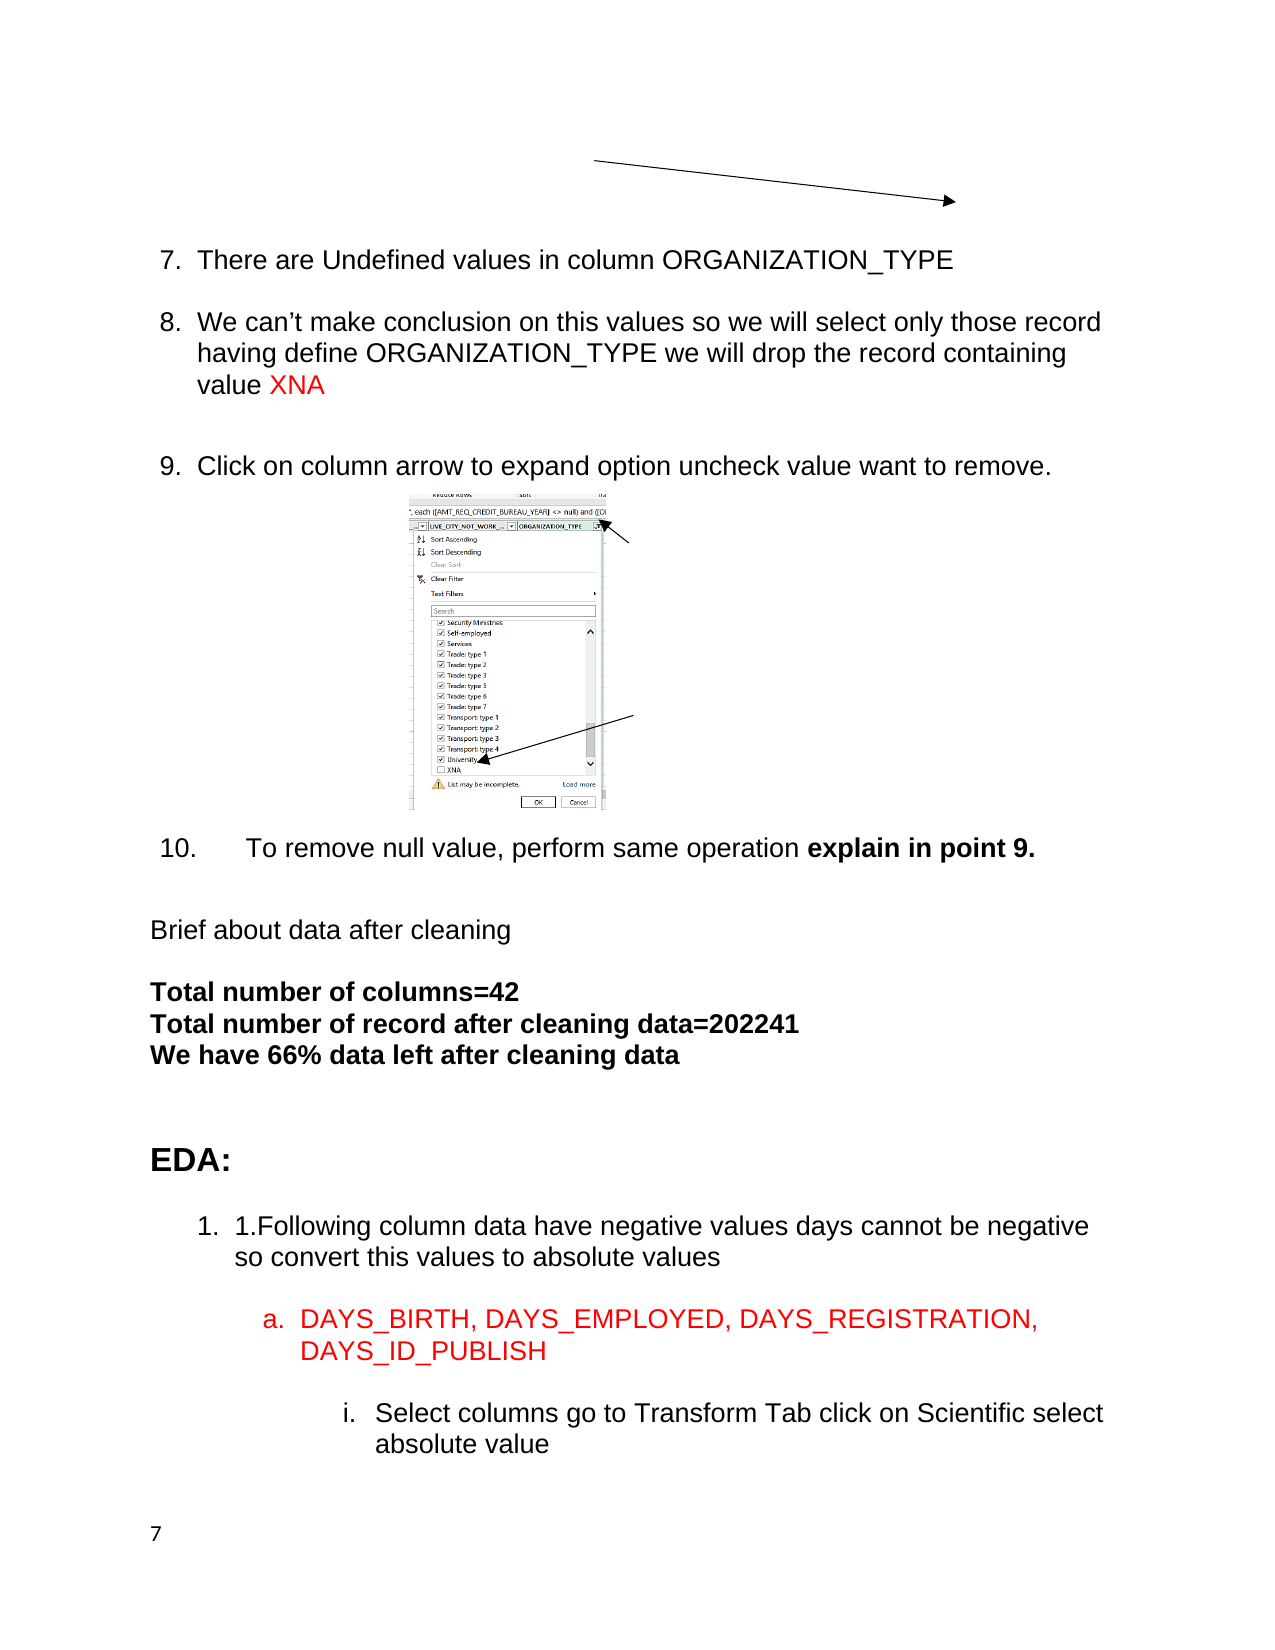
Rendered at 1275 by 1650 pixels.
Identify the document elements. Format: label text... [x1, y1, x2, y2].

text Total number of columns=42 [150, 976, 1125, 1008]
list DAYS_BIRTH, DAYS_EMPLOYED, DAYS_REGISTRATION, DAYS_ID_PUBLISH [262, 1303, 1125, 1366]
text Total number of record after cleaning data=202241 [150, 1008, 1125, 1039]
list Select columns go to Transform Tab click on Scientific select absolute value [356, 1397, 1125, 1459]
list To remove null value, perform same operation explain in point 9. [159, 832, 1125, 863]
text We have 66% data left after cleaning data [150, 1039, 1125, 1070]
text EDA: [150, 1140, 1125, 1178]
list There are Undefined values in column ORGANIZATION_TYPE [159, 244, 1125, 275]
list We can’t make conclusion on this values so we will select only those record having define ORGANIZATION_TYPE we will drop the record containing value XNA [159, 306, 1125, 400]
list Click on column arrow to expand option uncheck value want to remove. [159, 450, 1125, 482]
text Brief about data after cleaning [150, 914, 1125, 945]
picture [409, 494, 606, 810]
list 1.Following column data have negative values days cannot be negative so convert this values to absolute values [197, 1209, 1125, 1272]
